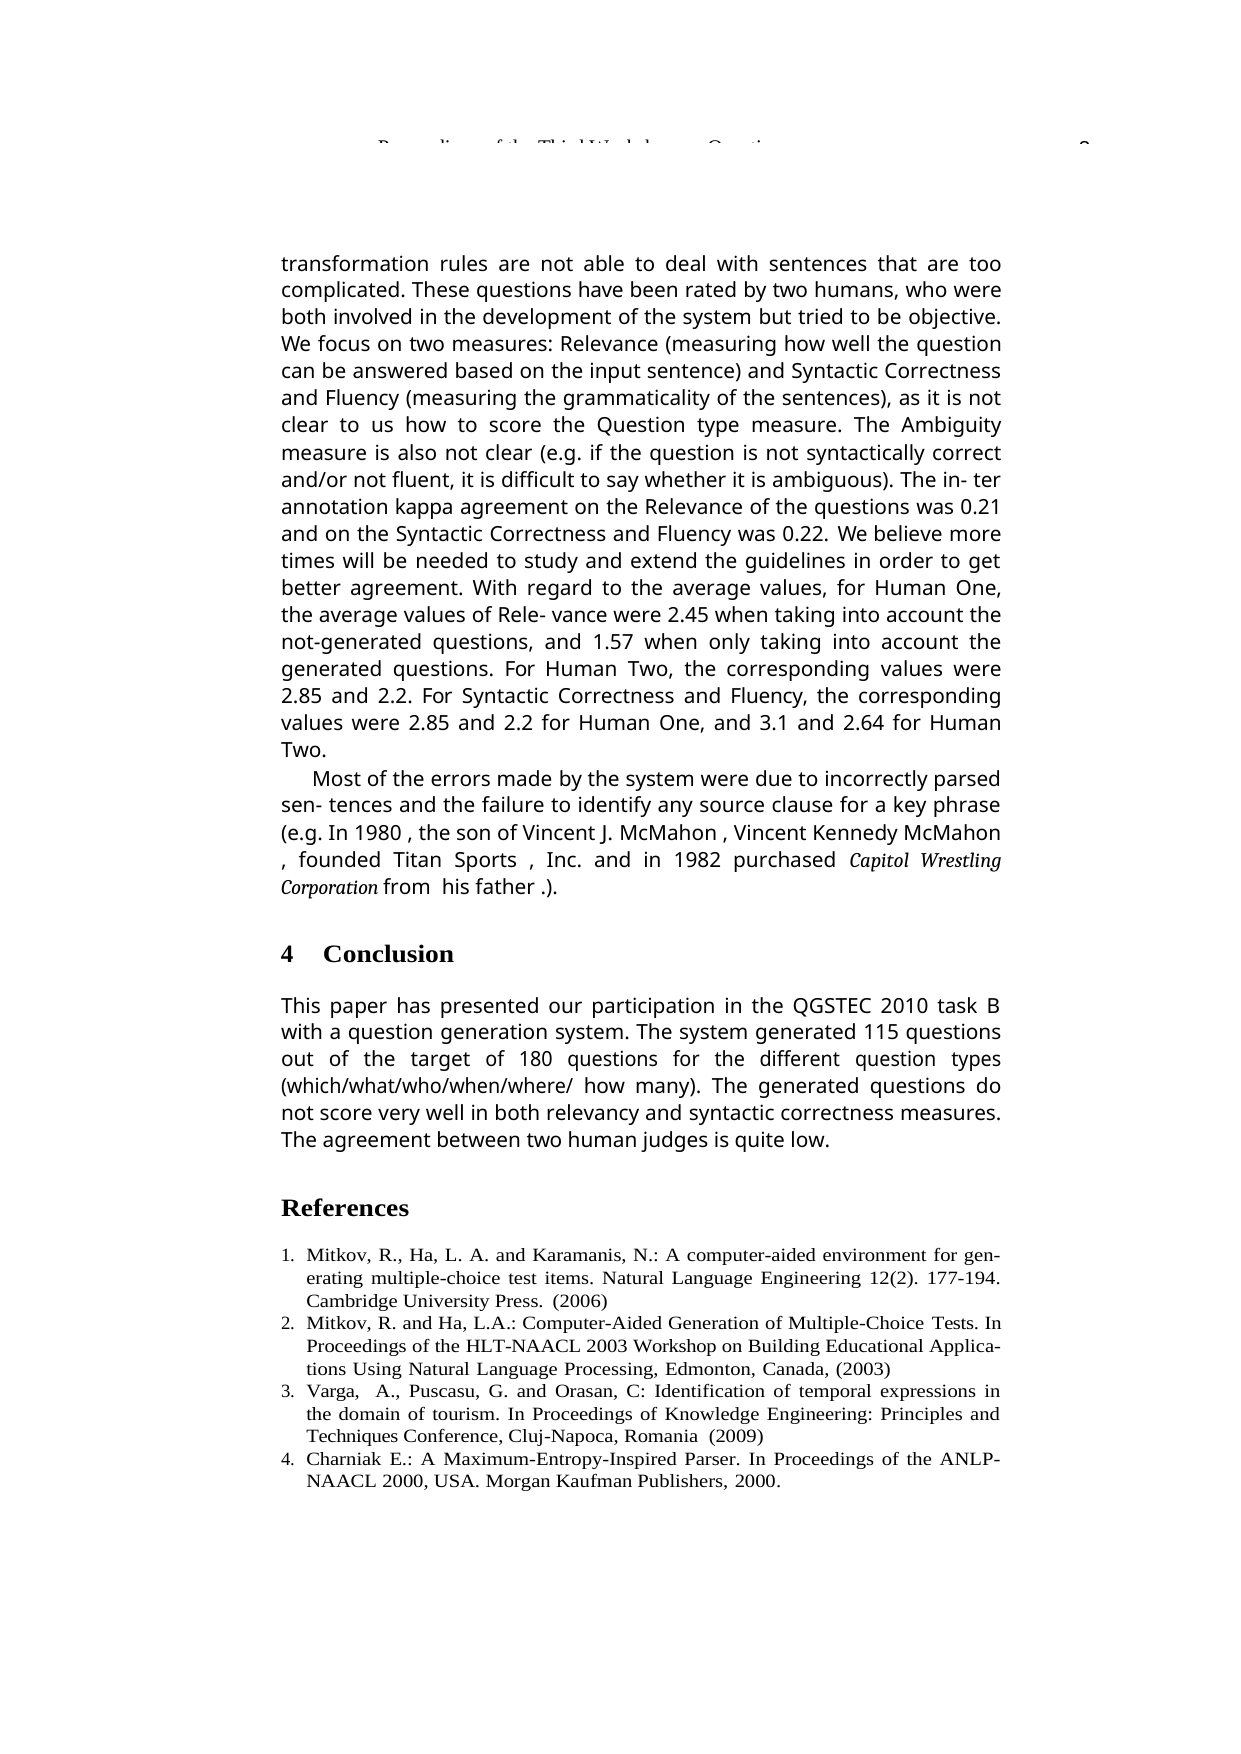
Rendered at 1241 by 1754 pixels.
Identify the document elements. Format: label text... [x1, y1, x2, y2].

text This paper has presented our participation in the QGSTEC 2010 task B with a question generation system. The system generated 115 questions out of the target of 180 questions for the different question types (which/what/who/when/where/ how many). The generated questions do not score very well in both relevancy and syntactic correctness measures. The agreement between two human judges is quite low. [281, 992, 1002, 1154]
subtitle Conclusion [281, 939, 1121, 968]
text Most of the errors made by the system were due to incorrectly parsed sen- tences and the failure to identify any source clause for a key phrase (e.g. In 1980 , the son of Vincent J. McMahon , Vincent Kennedy McMahon , founded Titan Sports , Inc. and in 1982 purchased Capitol Wrestling Corporation from his father .). [281, 765, 1002, 900]
list Varga, A., Puscasu, G. and Orasan, C: Identification of temporal expressions in the domain of tourism. In Proceedings of Knowledge Engineering: Principles and Techniques Conference, Cluj-Napoca, Romania (2009) [281, 1380, 1001, 1447]
list Charniak E.: A Maximum-Entropy-Inspired Parser. In Proceedings of the ANLP- NAACL 2000, USA. Morgan Kaufman Publishers, 2000. [281, 1448, 1001, 1492]
text transformation rules are not able to deal with sentences that are too complicated. These questions have been rated by two humans, who were both involved in the development of the system but tried to be objective. We focus on two measures: Relevance (measuring how well the question can be answered based on the input sentence) and Syntactic Correctness and Fluency (measuring the grammaticality of the sentences), as it is not clear to us how to score the Question type measure. The Ambiguity measure is also not clear (e.g. if the question is not syntactically correct and/or not fluent, it is difficult to say whether it is ambiguous). The in- ter annotation kappa agreement on the Relevance of the questions was 0.21 and on the Syntactic Correctness and Fluency was 0.22. We believe more times will be needed to study and extend the guidelines in order to get better agreement. With regard to the average values, for Human One, the average values of Rele- vance were 2.45 when taking into account the not-generated questions, and 1.57 when only taking into account the generated questions. For Human Two, the corresponding values were 2.85 and 2.2. For Syntactic Correctness and Fluency, the corresponding values were 2.85 and 2.2 for Human One, and 3.1 and 2.64 for Human Two. [281, 249, 1002, 764]
list Mitkov, R. and Ha, L.A.: Computer-Aided Generation of Multiple-Choice Tests. In Proceedings of the HLT-NAACL 2003 Workshop on Building Educational Applica- tions Using Natural Language Processing, Edmonton, Canada, (2003) [281, 1312, 1002, 1379]
list Mitkov, R., Ha, L. A. and Karamanis, N.: A computer-aided environment for gen- erating multiple-choice test items. Natural Language Engineering 12(2). 177-194. Cambridge University Press. (2006) [281, 1244, 1002, 1311]
subtitle References [281, 1193, 1121, 1222]
